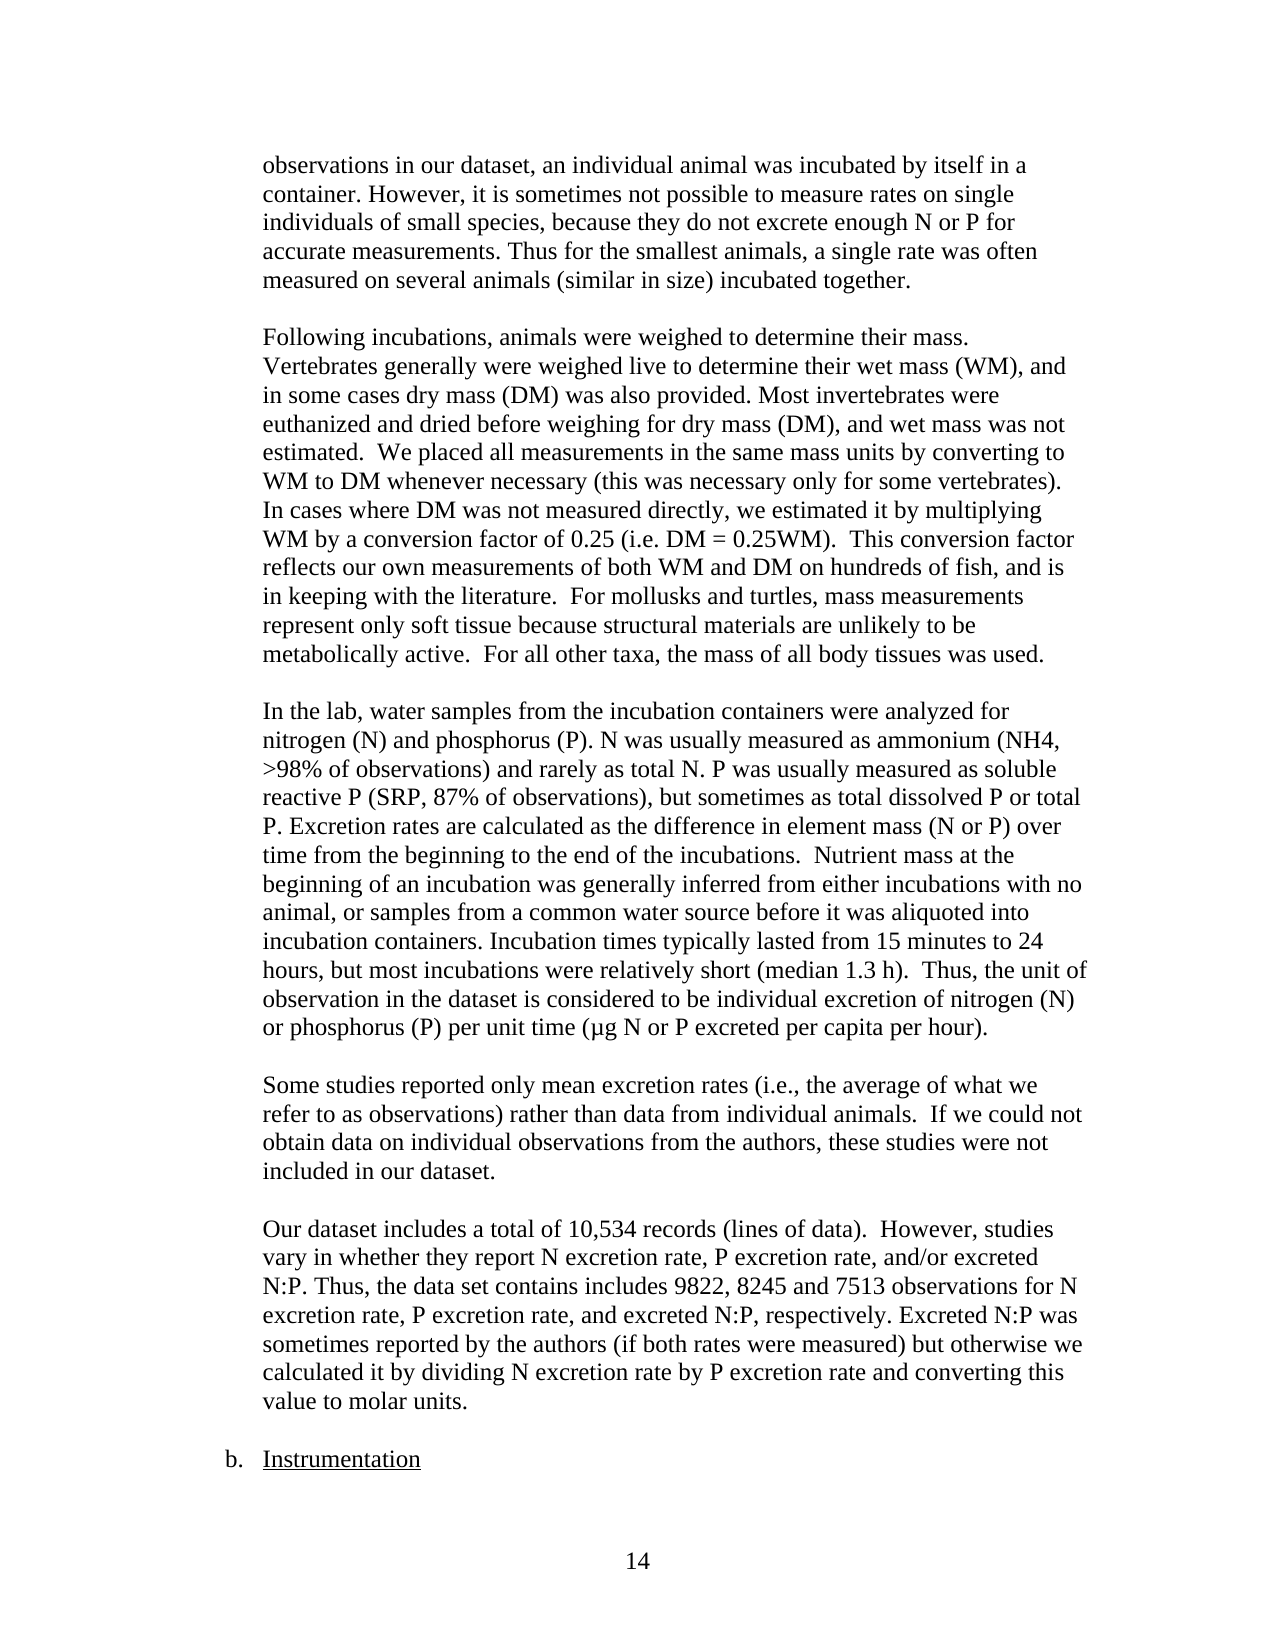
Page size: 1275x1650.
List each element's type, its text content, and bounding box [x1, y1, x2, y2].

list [262, 150, 1087, 294]
list In the lab, water samples from the incubation containers were analyzed for nitrogen (N) and phosphorus (P). N was usually measured as ammonium (NH4, >98% of observations) and rarely as total N. P was usually measured as soluble reactive P (SRP, 87% of observations), but sometimes as total dissolved P or total P. Excretion rates are calculated as the difference in element mass (N or P) over time from the beginning to the end of the incubations. Nutrient mass at the beginning of an incubation was generally inferred from either incubations with no animal, or samples from a common water source before it was aliquoted into incubation containers. Incubation times typically lasted from 15 minutes to 24 hours, but most incubations were relatively short (median 1.3 h). Thus, the unit of observation in the dataset is considered to be individual excretion of nitrogen (N) or phosphorus (P) per unit time (µg N or P excreted per capita per hour). [262, 696, 1087, 1041]
list Following incubations, animals were weighed to determine their mass. Vertebrates generally were weighed live to determine their wet mass (WM), and in some cases dry mass (DM) was also provided. Most invertebrates were euthanized and dried before weighing for dry mass (DM), and wet mass was not estimated. We placed all measurements in the same mass units by converting to WM to DM whenever necessary (this was necessary only for some vertebrates). In cases where DM was not measured directly, we estimated it by multiplying WM by a conversion factor of 0.25 (i.e. DM = 0.25WM). This conversion factor reflects our own measurements of both WM and DM on hundreds of fish, and is in keeping with the literature. For mollusks and turtles, mass measurements represent only soft tissue because structural materials are unlikely to be metabolically active. For all other taxa, the mass of all body tissues was used. [262, 322, 1087, 667]
list Our dataset includes a total of 10,534 records (lines of data). However, studies vary in whether they report N excretion rate, P excretion rate, and/or excreted N:P. Thus, the data set contains includes 9822, 8245 and 7513 observations for N excretion rate, P excretion rate, and excreted N:P, respectively. Excreted N:P was sometimes reported by the authors (if both rates were measured) but otherwise we calculated it by dividing N excretion rate by P excretion rate and converting this value to molar units. [262, 1214, 1087, 1415]
list Instrumentation [225, 1444, 1087, 1472]
list Some studies reported only mean excretion rates (i.e., the average of what we refer to as observations) rather than data from individual animals. If we could not obtain data on individual observations from the authors, these studies were not included in our dataset. [262, 1070, 1087, 1185]
